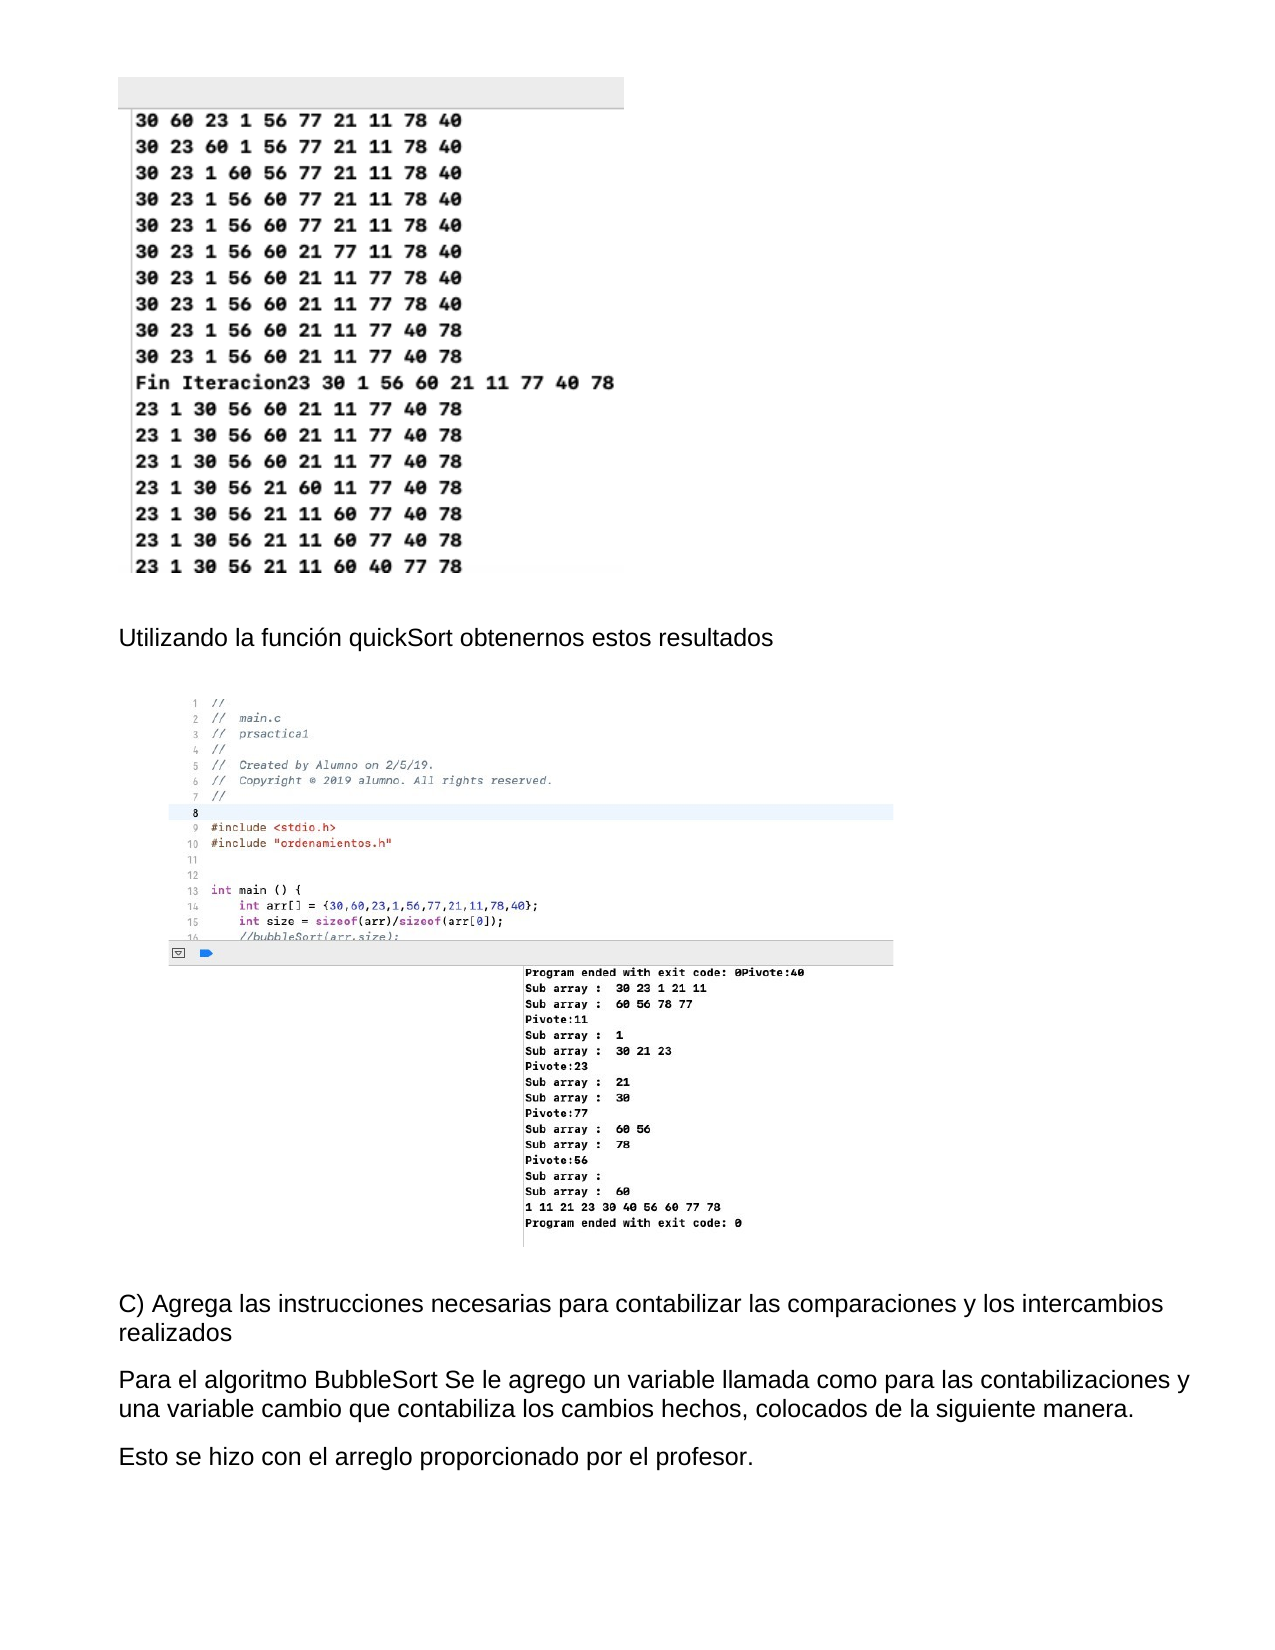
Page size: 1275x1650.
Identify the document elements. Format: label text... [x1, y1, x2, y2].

picture [168, 699, 894, 1247]
text C) Agrega las instrucciones necesarias para contabilizar las comparaciones y los intercambios realizados [118, 1289, 1223, 1347]
text Para el algoritmo BubbleSort Se le agrego un variable llamada como para las contabilizaciones y una variable cambio que contabiliza los cambios hechos, colocados de la siguiente manera. [118, 1366, 1223, 1423]
text Esto se hizo con el arreglo proporcionado por el profesor. [118, 1442, 1223, 1471]
picture [118, 77, 624, 573]
text Utilizando la función quickSort obtenernos estos resultados [118, 623, 1223, 651]
